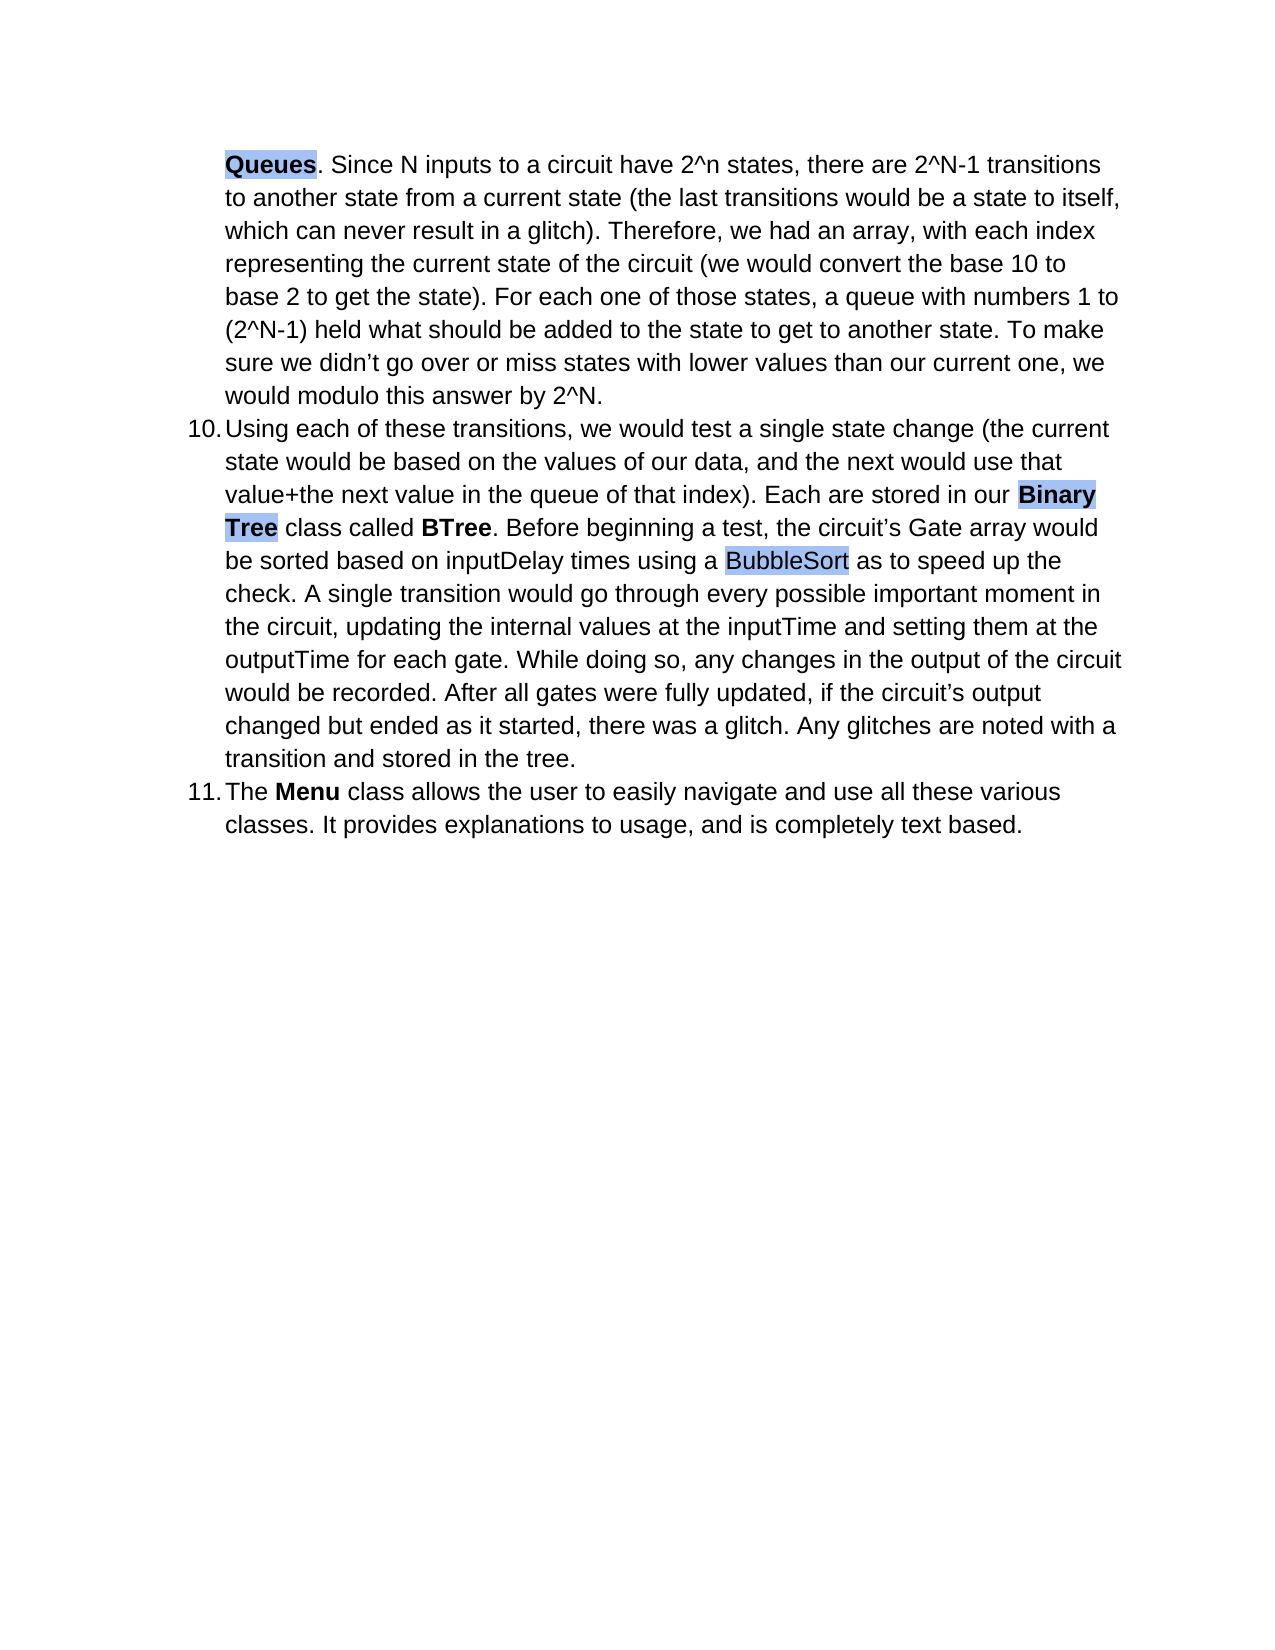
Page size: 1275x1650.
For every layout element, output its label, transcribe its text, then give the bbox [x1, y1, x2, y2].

list The Menu class allows the user to easily navigate and use all these various classes. It provides explanations to usage, and is completely text based. [187, 777, 1125, 839]
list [187, 150, 1125, 410]
list Using each of these transitions, we would test a single state change (the current state would be based on the values of our data, and the next would use that value+the next value in the queue of that index). Each are stored in our Binary Tree class called BTree. Before beginning a test, the circuit’s Gate array would be sorted based on inputDelay times using a BubbleSort as to speed up the check. A single transition would go through every possible important moment in the circuit, updating the internal values at the inputTime and setting them at the outputTime for each gate. While doing so, any changes in the output of the circuit would be recorded. After all gates were fully updated, if the circuit’s output changed but ended as it started, there was a glitch. Any glitches are noted with a transition and stored in the tree. [187, 414, 1125, 773]
